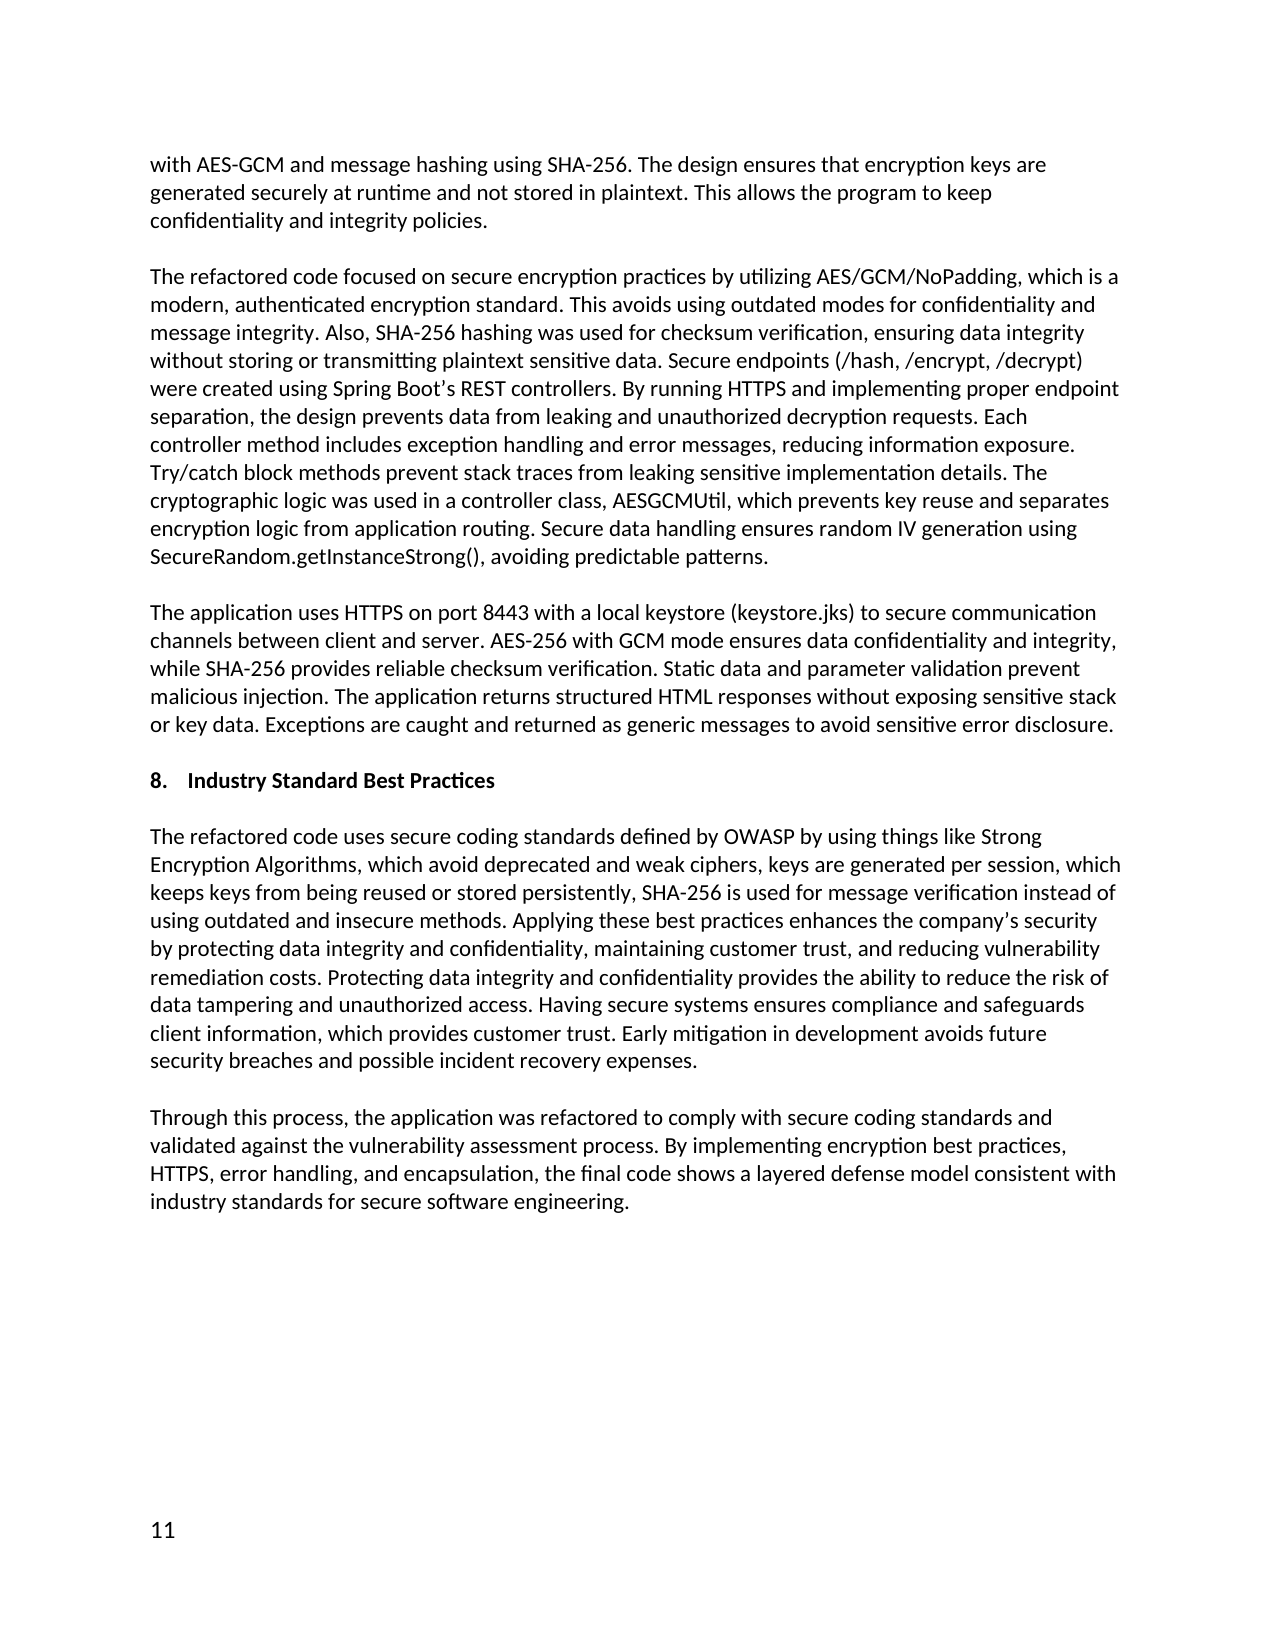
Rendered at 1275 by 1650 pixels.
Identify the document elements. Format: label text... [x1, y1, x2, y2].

text The application uses HTTPS on port 8443 with a local keystore (keystore.jks) to secure communication channels between client and server. AES-256 with GCM mode ensures data confidentiality and integrity, while SHA-256 provides reliable checksum verification. Static data and parameter validation prevent malicious injection. The application returns structured HTML responses without exposing sensitive stack or key data. Exceptions are caught and returned as generic messages to avoid sensitive error disclosure. [150, 598, 1125, 738]
text The refactored code uses secure coding standards defined by OWASP by using things like Strong Encryption Algorithms, which avoid deprecated and weak ciphers, keys are generated per session, which keeps keys from being reused or stored persistently, SHA-256 is used for message verification instead of using outdated and insecure methods. Applying these best practices enhances the company’s security by protecting data integrity and confidentiality, maintaining customer trust, and reducing vulnerability remediation costs. Protecting data integrity and confidentiality provides the ability to reduce the risk of data tampering and unauthorized access. Having secure systems ensures compliance and safeguards client information, which provides customer trust. Early mitigation in development avoids future security breaches and possible incident recovery expenses. [150, 822, 1125, 1075]
text The refactored code focused on secure encryption practices by utilizing AES/GCM/NoPadding, which is a modern, authenticated encryption standard. This avoids using outdated modes for confidentiality and message integrity. Also, SHA-256 hashing was used for checksum verification, ensuring data integrity without storing or transmitting plaintext sensitive data. Secure endpoints (/hash, /encrypt, /decrypt) were created using Spring Boot’s REST controllers. By running HTTPS and implementing proper endpoint separation, the design prevents data from leaking and unauthorized decryption requests. Each controller method includes exception handling and error messages, reducing information exposure. Try/catch block methods prevent stack traces from leaking sensitive implementation details. The cryptographic logic was used in a controller class, AESGCMUtil, which prevents key reuse and separates encryption logic from application routing. Secure data handling ensures random IV generation using SecureRandom.getInstanceStrong(), avoiding predictable patterns. [150, 262, 1125, 570]
subtitle Industry Standard Best Practices [150, 766, 1125, 794]
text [150, 150, 1125, 234]
text Through this process, the application was refactored to comply with secure coding standards and validated against the vulnerability assessment process. By implementing encryption best practices, HTTPS, error handling, and encapsulation, the final code shows a layered defense model consistent with industry standards for secure software engineering. [150, 1103, 1125, 1215]
